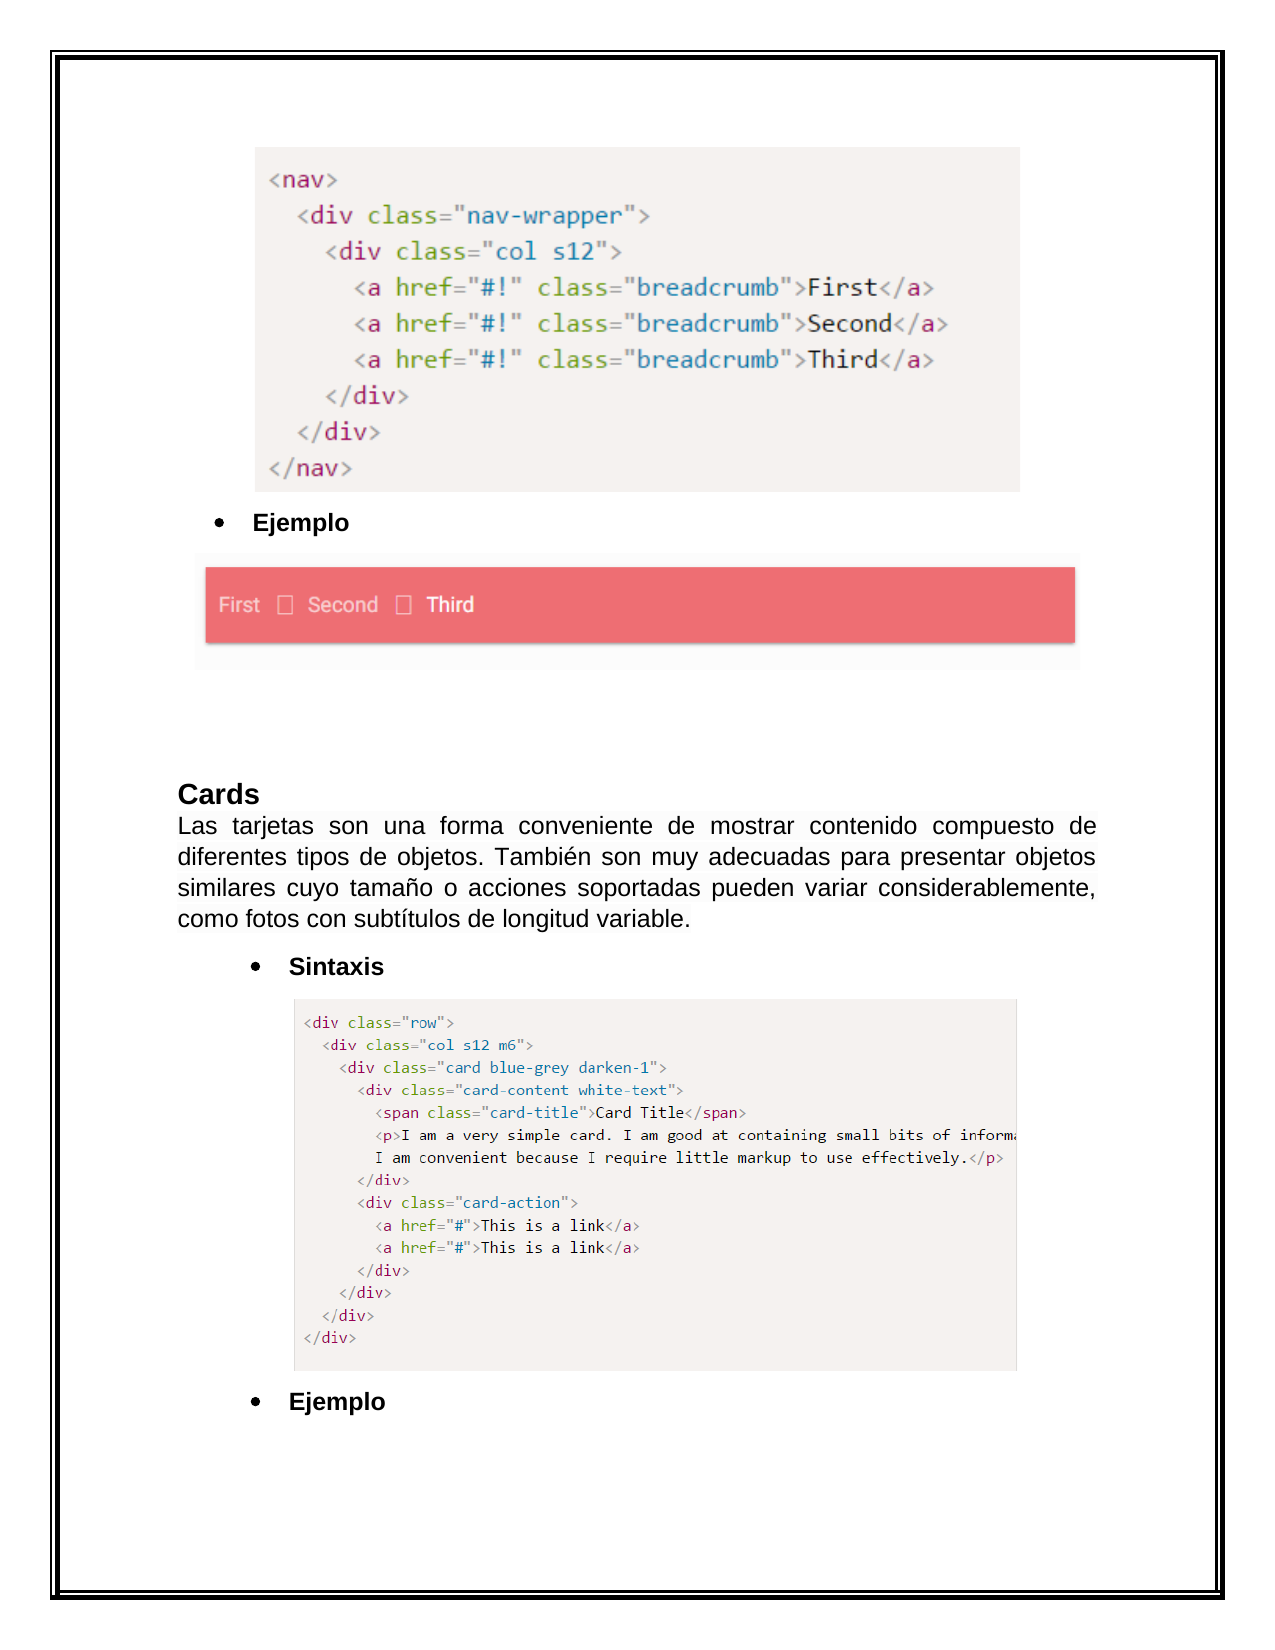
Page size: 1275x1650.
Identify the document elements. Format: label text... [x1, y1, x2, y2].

picture [194, 553, 1081, 670]
list Ejemplo [251, 1387, 1098, 1416]
list Sintaxis [251, 952, 1098, 981]
list Ejemplo [215, 508, 1098, 537]
text Las tarjetas son una forma conveniente de mostrar contenido compuesto de diferentes tipos de objetos. También son muy adecuadas para presentar objetos similares cuyo tamaño o acciones soportadas pueden variar considerablemente, como fotos con subtítulos de longitud variable. [177, 902, 1098, 933]
subtitle Cards [177, 777, 1098, 811]
picture [293, 999, 1018, 1371]
picture [254, 147, 1021, 492]
